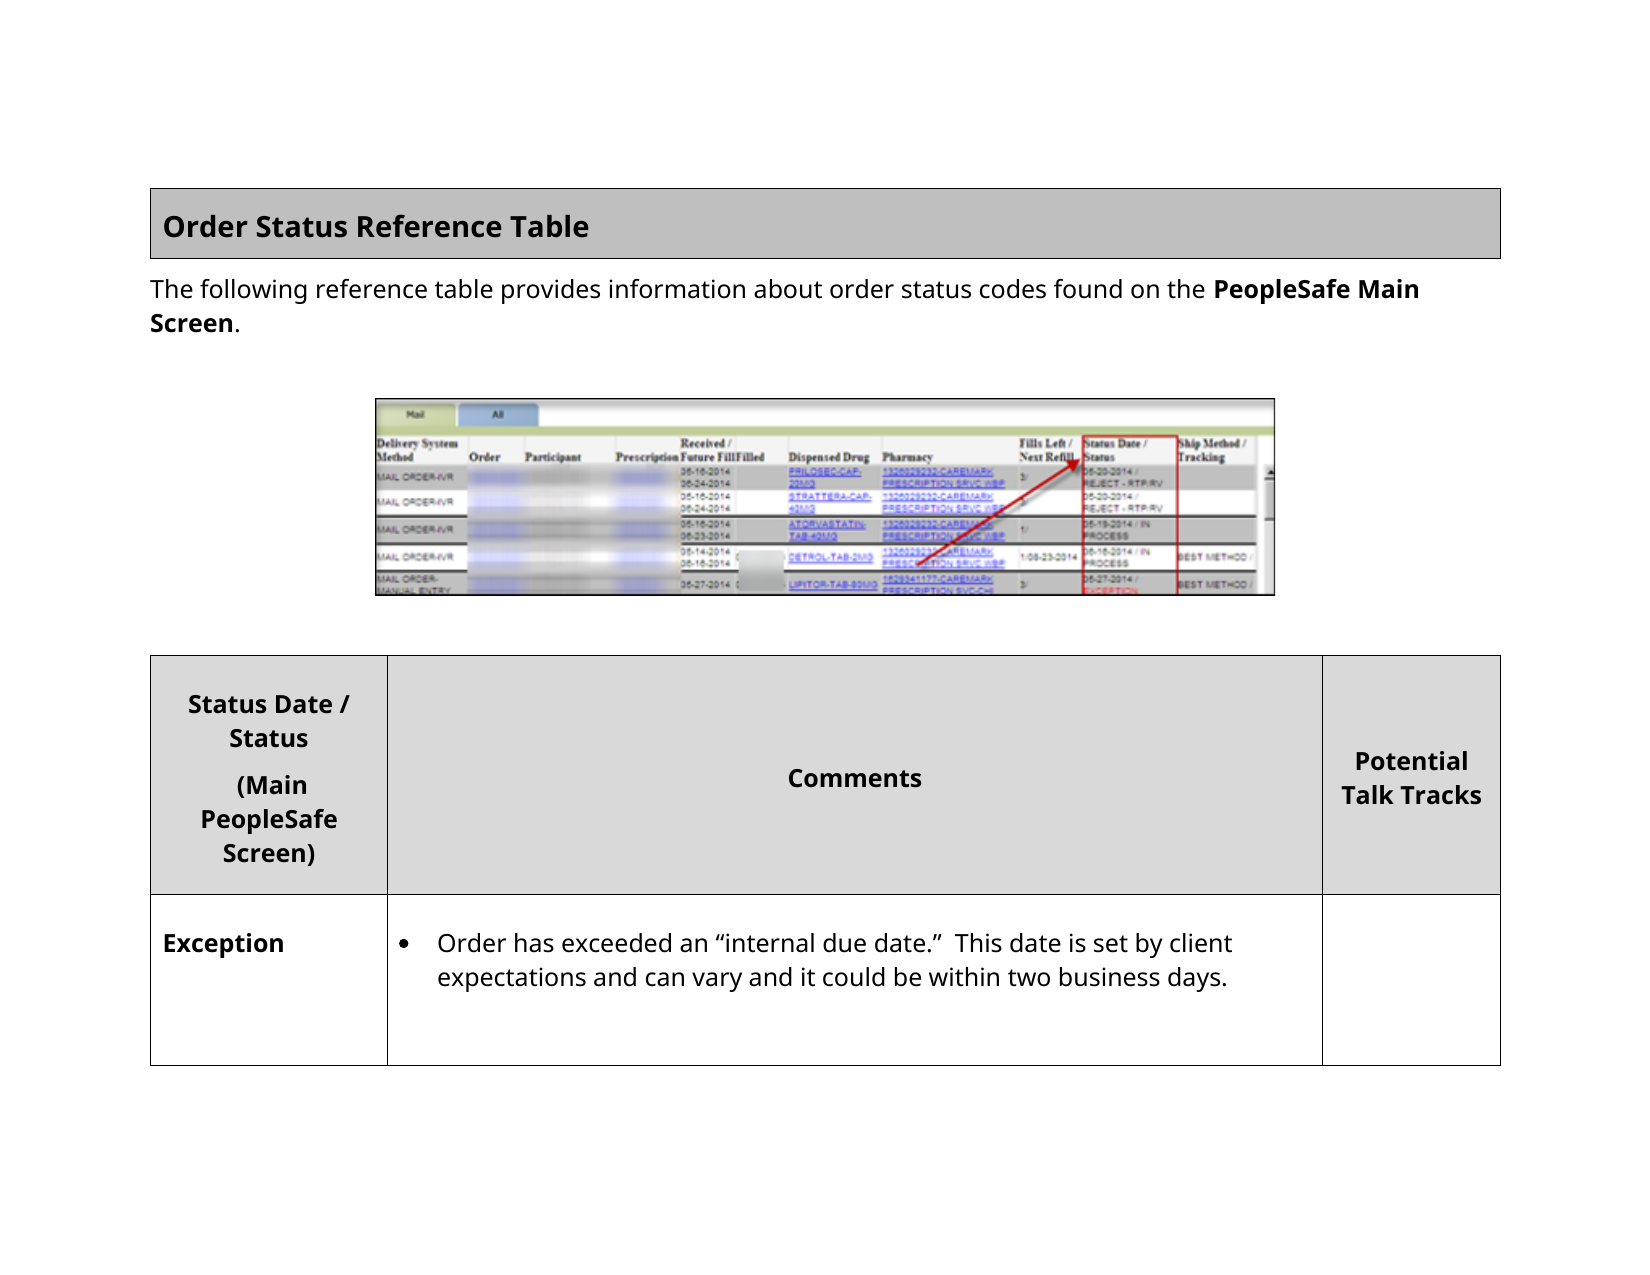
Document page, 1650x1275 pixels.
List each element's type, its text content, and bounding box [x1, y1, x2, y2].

text The following reference table provides information about order status codes found on the PeopleSafe Main Screen. [150, 272, 1500, 340]
table_header Potential Talk Tracks [1323, 656, 1500, 894]
table_header Order Status Reference Table [151, 189, 1500, 258]
table_header Status Date / Status (Main PeopleSafe Screen) [151, 656, 387, 894]
table_cell [1323, 895, 1500, 1065]
picture [375, 398, 1275, 596]
table_header Comments [388, 656, 1322, 894]
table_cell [388, 895, 1322, 1065]
table_cell Exception [151, 895, 387, 1065]
